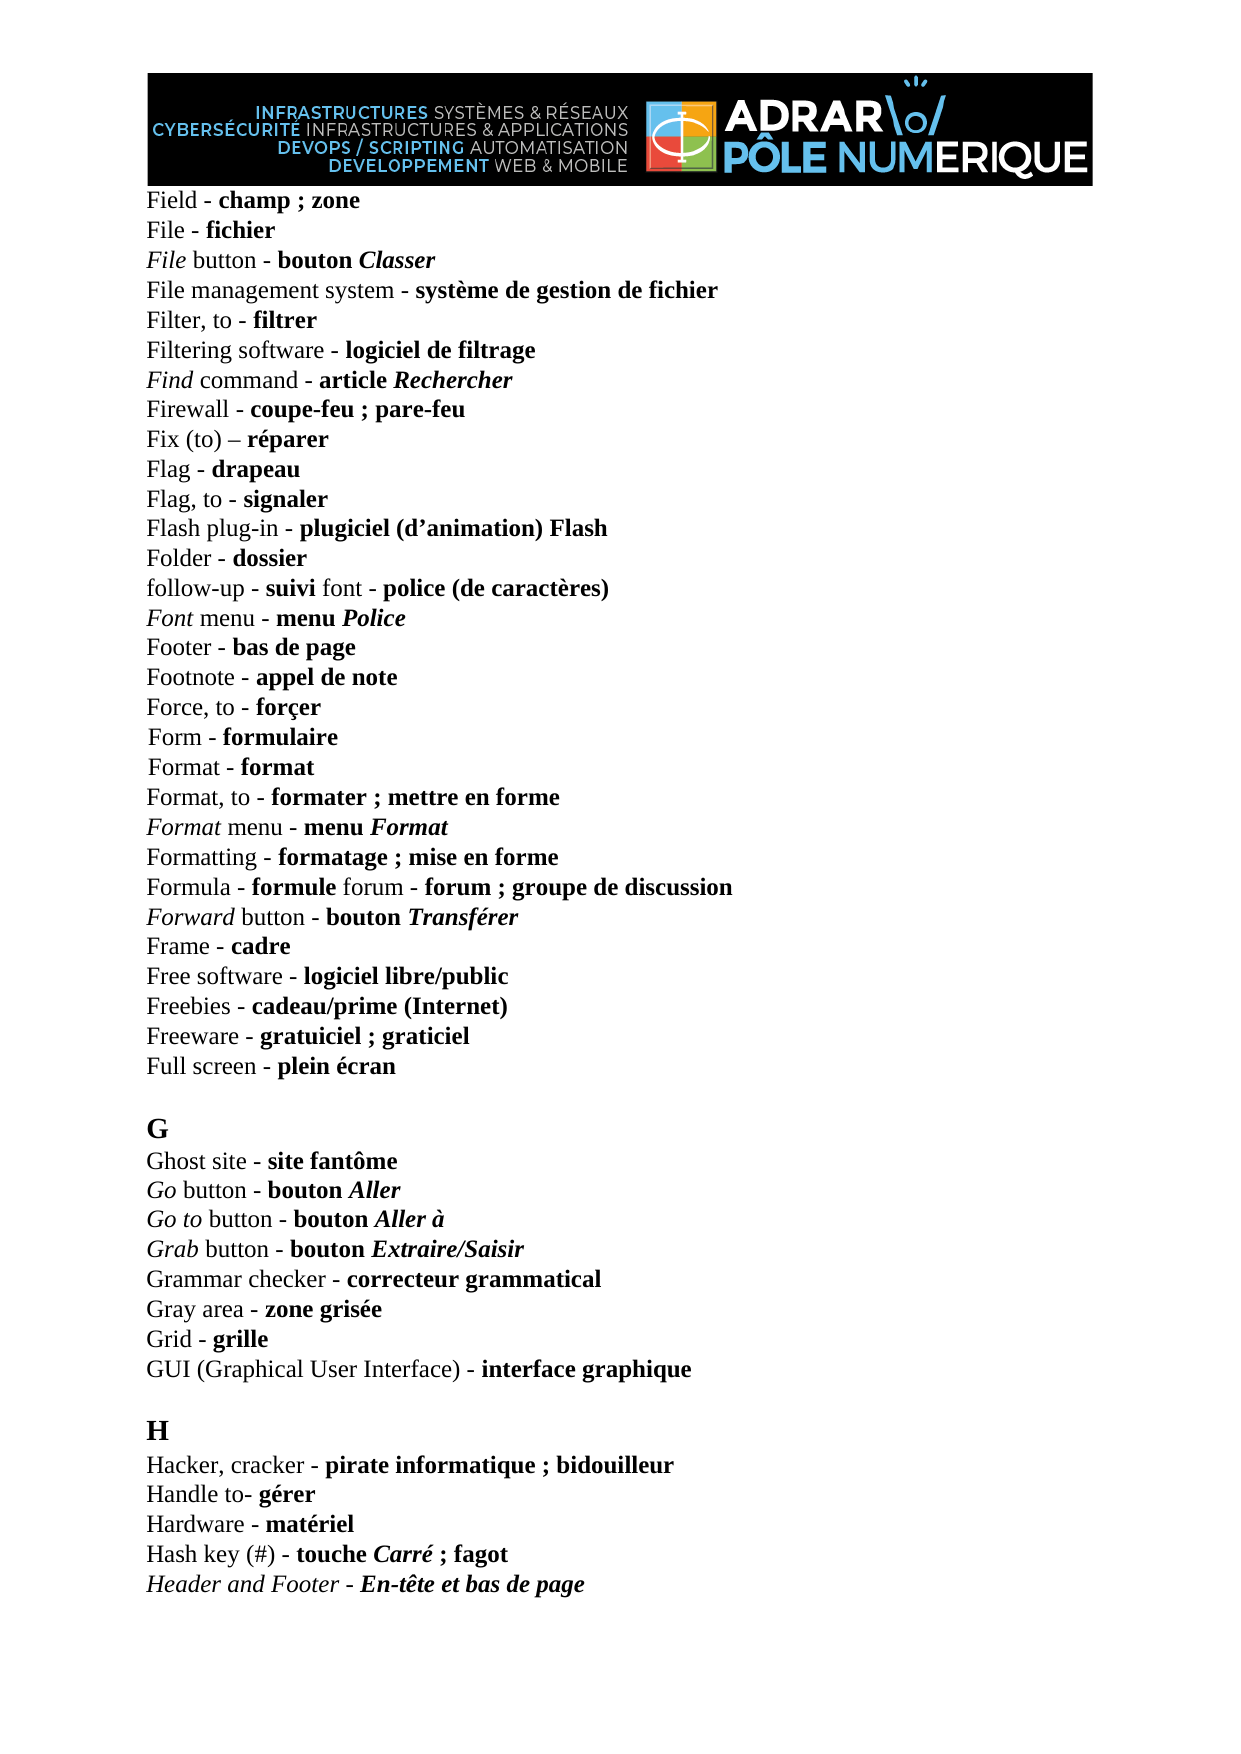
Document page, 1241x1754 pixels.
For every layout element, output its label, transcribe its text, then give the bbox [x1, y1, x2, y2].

text Grab button - bouton Extraire/Saisir [146, 1234, 1014, 1263]
text Filtering software - logiciel de filtrage [146, 335, 976, 363]
text Footnote - appel de note [146, 662, 909, 691]
text follow-up - suivi font - police (de caractères) [146, 573, 909, 601]
text Formula - formule forum - forum ; groupe de discussion [146, 872, 994, 900]
text Flash plug-in - plugiciel (d’animation) Flash [146, 514, 1033, 543]
picture [147, 73, 1093, 186]
text Filter, to - filtrer [146, 305, 976, 334]
text File management system - système de gestion de fichier [146, 275, 1062, 304]
text File button - bouton Classer [146, 245, 1025, 274]
text Go to button - bouton Aller à [146, 1204, 1014, 1233]
text Field - champ ; zone [146, 185, 886, 214]
text Ghost site - site fantôme [146, 1147, 869, 1175]
text File - fichier [146, 215, 732, 244]
text Find command - article Rechercher [146, 365, 976, 393]
text Full screen - plein écran [146, 1051, 1016, 1080]
text Flag - drapeau [146, 454, 903, 483]
text Header and Footer - En-tête et bas de page [146, 1569, 1087, 1598]
text Hardware - matériel [146, 1509, 1087, 1538]
text Grid - grille [146, 1324, 1040, 1353]
text H [146, 1413, 1093, 1447]
text Flag, to - signaler [146, 484, 903, 513]
text Freebies - cadeau/prime (Internet) [146, 991, 994, 1020]
text Form - formulaire [148, 722, 986, 751]
text Folder - dossier [146, 543, 702, 572]
text Hash key (#) - touche Carré ; fagot [146, 1539, 1087, 1568]
text Footer - bas de page [146, 632, 909, 661]
text Frame - cadre [146, 931, 994, 960]
text Free software - logiciel libre/public [146, 961, 994, 990]
text Format - format [148, 752, 986, 781]
text Fix (to) – réparer [146, 424, 903, 453]
text Font menu - menu Police [146, 603, 909, 631]
text Go button - bouton Aller [146, 1176, 869, 1204]
text Force, to - forçer [146, 692, 909, 721]
text Forward button - bouton Transférer [146, 902, 994, 930]
text G [146, 1111, 1093, 1144]
text Grammar checker - correcteur grammatical [146, 1264, 1014, 1293]
text Format, to - formater ; mettre en forme [146, 782, 994, 811]
text Firewall - coupe-feu ; pare-feu [146, 394, 903, 423]
text Handle to- gérer [146, 1479, 1087, 1508]
text Gray area - zone grisée [146, 1294, 1014, 1323]
text Format menu - menu Format [146, 812, 994, 841]
text Formatting - formatage ; mise en forme [146, 842, 994, 871]
text Freeware - gratuiciel ; graticiel [146, 1021, 994, 1050]
text GUI (Graphical User Interface) - interface graphique [146, 1354, 1093, 1382]
text Hacker, cracker - pirate informatique ; bidouilleur [146, 1450, 1087, 1478]
